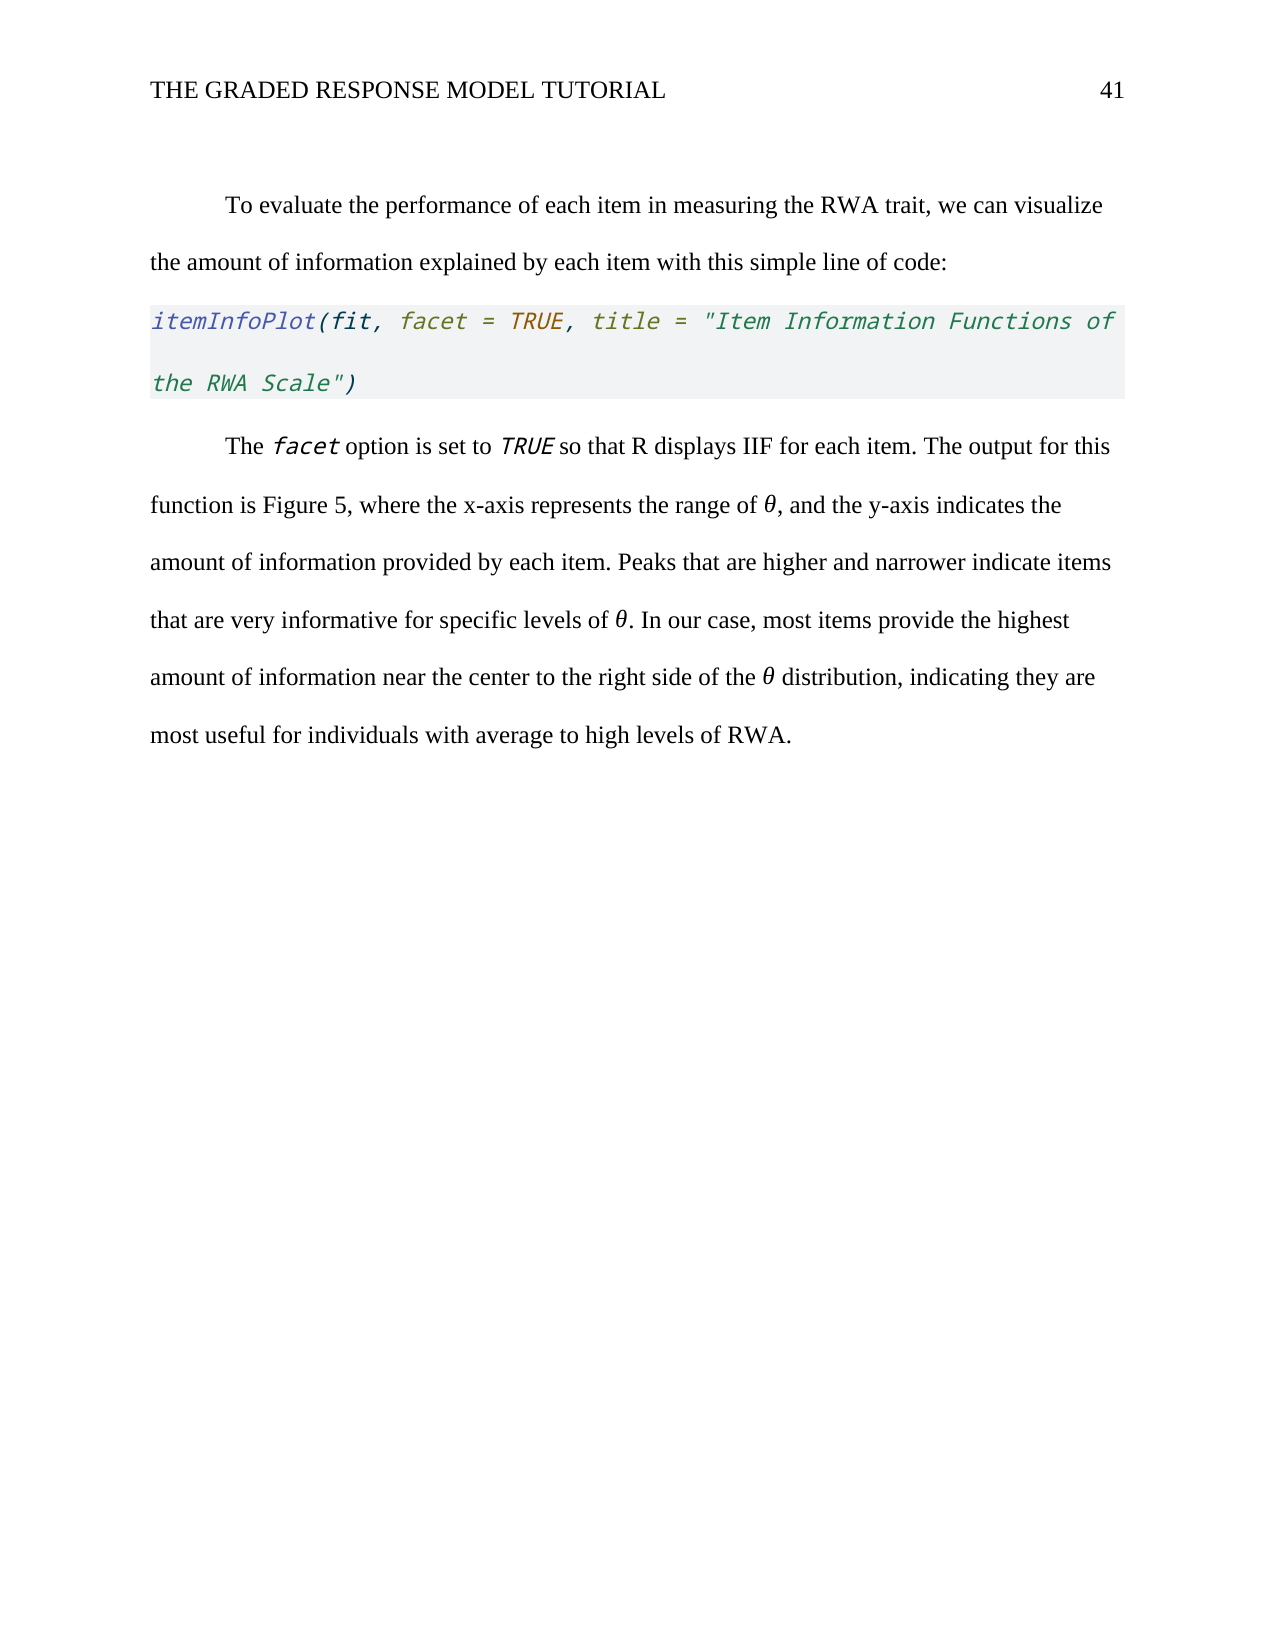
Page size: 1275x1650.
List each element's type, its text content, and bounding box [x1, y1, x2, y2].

text itemInfoPlot(fit, facet = TRUE, title = "Item Information Functions of the RWA Scale") [150, 305, 1125, 399]
text To evaluate the performance of each item in measuring the RWA trait, we can visualize the amount of information explained by each item with this simple line of code: [150, 190, 1125, 276]
text The facet option is set to TRUE so that R displays IIF for each item. The output for this function is Figure 5, where the x-axis represents the range of , and the y-axis indicates the amount of information provided by each item. Peaks that are higher and narrower indicate items that are very informative for specific levels of . In our case, most items provide the highest amount of information near the center to the right side of the distribution, indicating they are most useful for individuals with average to high levels of RWA. [150, 430, 1125, 749]
